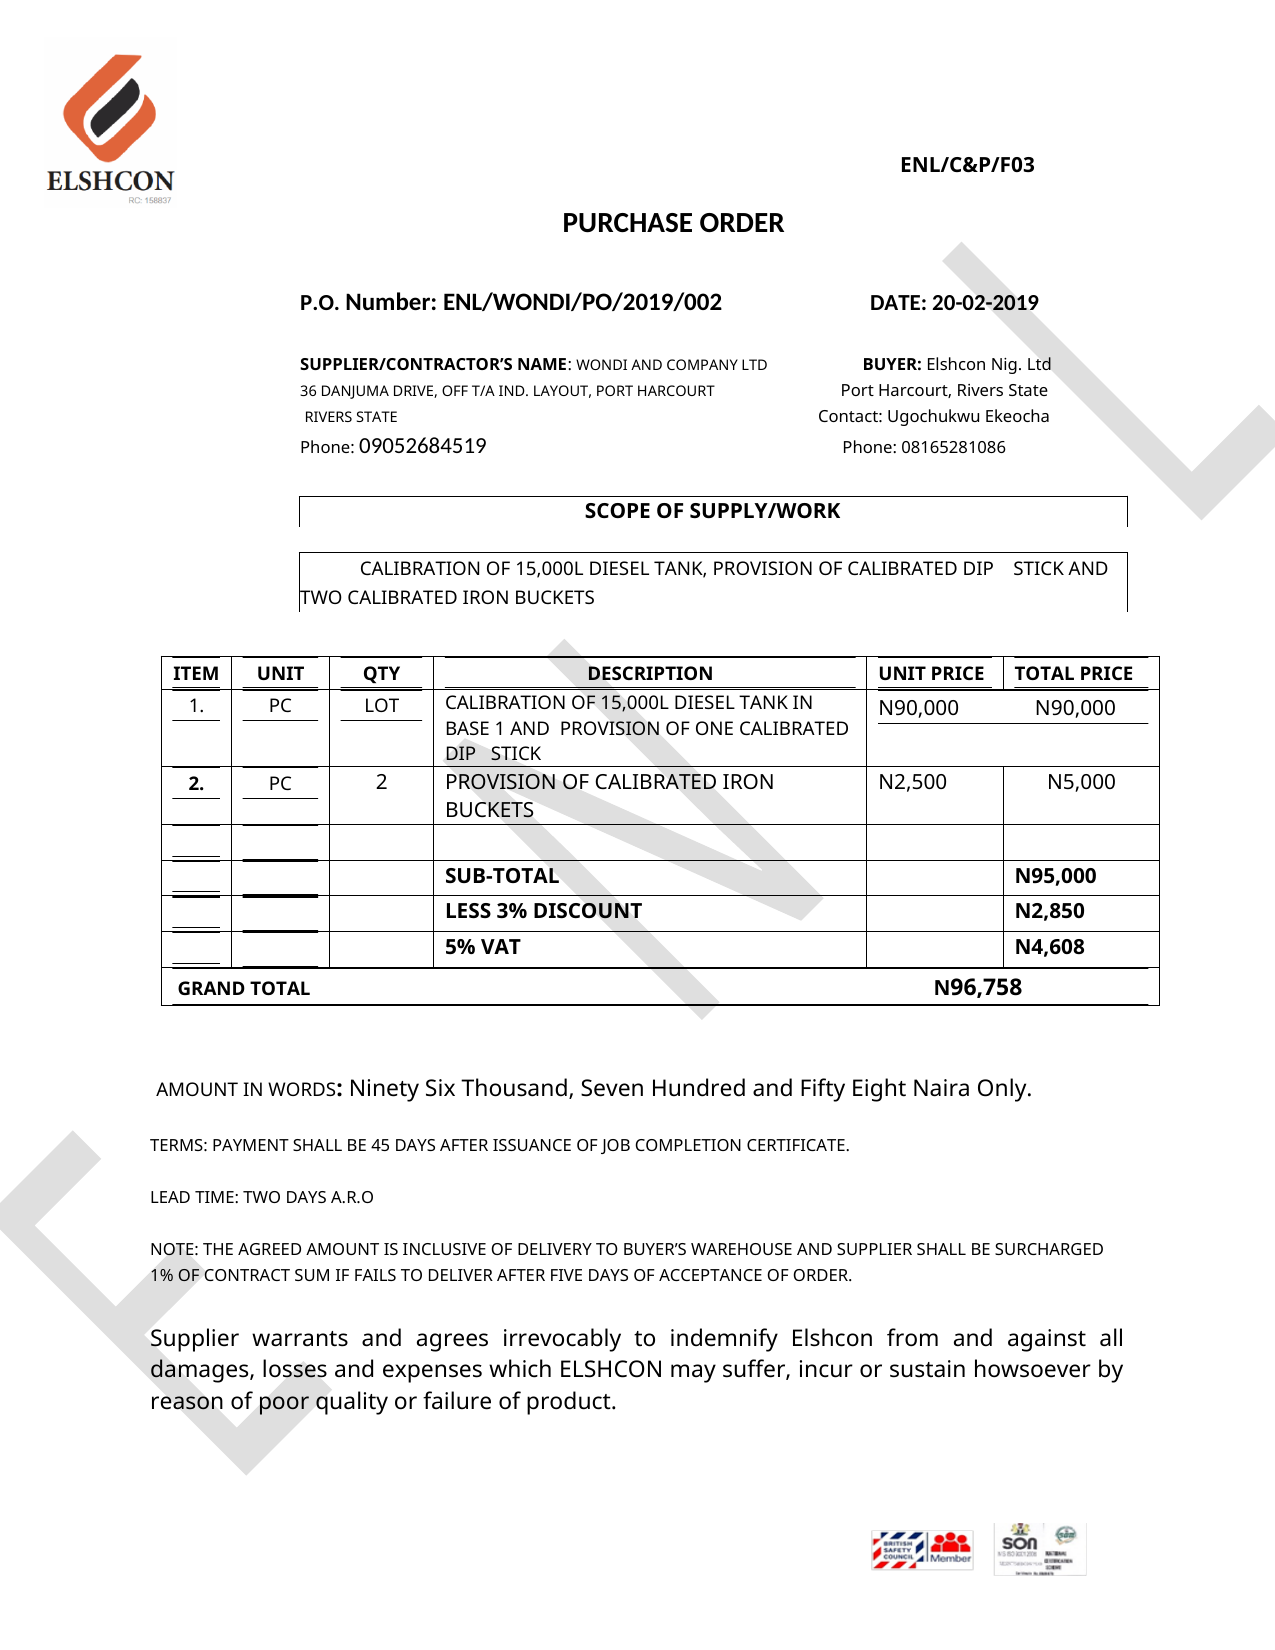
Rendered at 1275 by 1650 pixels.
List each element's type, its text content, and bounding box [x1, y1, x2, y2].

text SCOPE OF SUPPLY/WORK [300, 497, 1127, 527]
text 36 DANJUMA DRIVE, OFF T/A IND. LAYOUT, PORT HARCOURT Port Harcourt, Rivers State [300, 379, 1125, 402]
table_cell N95,000 [1004, 861, 1159, 895]
table_header QTY [330, 657, 433, 688]
text CALIBRATION OF 15,000L DIESEL TANK, PROVISION OF CALIBRATED DIP STICK AND TWO CALIBRATED IRON BUCKETS [300, 553, 1127, 612]
table_cell N2,500 [867, 767, 1003, 824]
table_cell GRAND TOTAL N96,758 [162, 968, 1159, 1005]
table_cell [1004, 825, 1159, 860]
table_cell LOT [330, 690, 433, 766]
table_cell [330, 861, 433, 895]
table_cell [232, 896, 329, 931]
table_cell N90,000 N90,000 [867, 690, 1159, 766]
table_cell [162, 861, 231, 895]
text P.O. Number: ENL/WONDI/PO/2019/002 DATE: 20-02-2019 [300, 286, 1125, 316]
table_cell [162, 825, 231, 860]
text RIVERS STATE Contact: Ugochukwu Ekeocha [300, 405, 1125, 428]
table_cell [162, 896, 231, 931]
table_cell [867, 932, 1003, 967]
table_cell [232, 825, 329, 860]
text LEAD TIME: TWO DAYS A.R.O [150, 1186, 1125, 1208]
text ENL/C&P/F03 [150, 150, 1125, 178]
text TERMS: PAYMENT SHALL BE 45 DAYS AFTER ISSUANCE OF JOB COMPLETION CERTIFICATE. [150, 1134, 1125, 1156]
table_header DESCRIPTION [434, 657, 866, 688]
picture [869, 1523, 1095, 1576]
table_cell [330, 825, 433, 860]
table_header UNIT [232, 657, 329, 688]
table_cell [867, 825, 1003, 860]
table_cell 1. [162, 690, 231, 766]
table_cell [867, 896, 1003, 931]
table_cell 2. [162, 767, 231, 824]
table_cell [330, 932, 433, 967]
text AMOUNT IN WORDS: Ninety Six Thousand, Seven Hundred and Fifty Eight Naira Only. [150, 1072, 1125, 1103]
table_cell N2,850 [1004, 896, 1159, 931]
text Supplier warrants and agrees irrevocably to indemnify Elshcon from and against all damages, losses and expenses which ELSHCON may suffer, incur or sustain howsoever by reason of poor quality or failure of product. [150, 1322, 1125, 1416]
text SUPPLIER/CONTRACTOR’S NAME: WONDI AND COMPANY LTD BUYER: Elshcon Nig. Ltd [300, 353, 1125, 376]
table_cell PC [232, 767, 329, 824]
table_cell [330, 896, 433, 931]
table_cell CALIBRATION OF 15,000L DIESEL TANK IN BASE 1 AND PROVISION OF ONE CALIBRATED DIP STICK [434, 690, 866, 766]
table_cell PROVISION OF CALIBRATED IRON BUCKETS [434, 767, 866, 824]
table_cell [867, 861, 1003, 895]
table_cell 5% VAT [434, 932, 866, 967]
table_cell [434, 825, 866, 860]
table_cell [162, 932, 231, 967]
table_cell N4,608 [1004, 932, 1159, 967]
table_cell [232, 932, 329, 967]
table_cell [232, 861, 329, 895]
text Phone: 09052684519 Phone: 08165281086 [300, 431, 1125, 459]
table_cell 2 [330, 767, 433, 824]
table_cell LESS 3% DISCOUNT [434, 896, 866, 931]
text PURCHASE ORDER [450, 204, 1125, 281]
text NOTE: THE AGREED AMOUNT IS INCLUSIVE OF DELIVERY TO BUYER’S WAREHOUSE AND SUPPLIER SHALL BE SURCHARGED 1% OF CONTRACT SUM IF FAILS TO DELIVER AFTER FIVE DAYS OF ACCEPTANCE OF ORDER. [150, 1238, 1125, 1287]
table_cell N5,000 [1004, 767, 1159, 824]
table_cell PC [232, 690, 329, 766]
table_header UNIT PRICE [867, 657, 1003, 688]
table_header ITEM [162, 657, 231, 688]
table_cell SUB-TOTAL [434, 861, 866, 895]
table_header TOTAL PRICE [1004, 657, 1159, 688]
